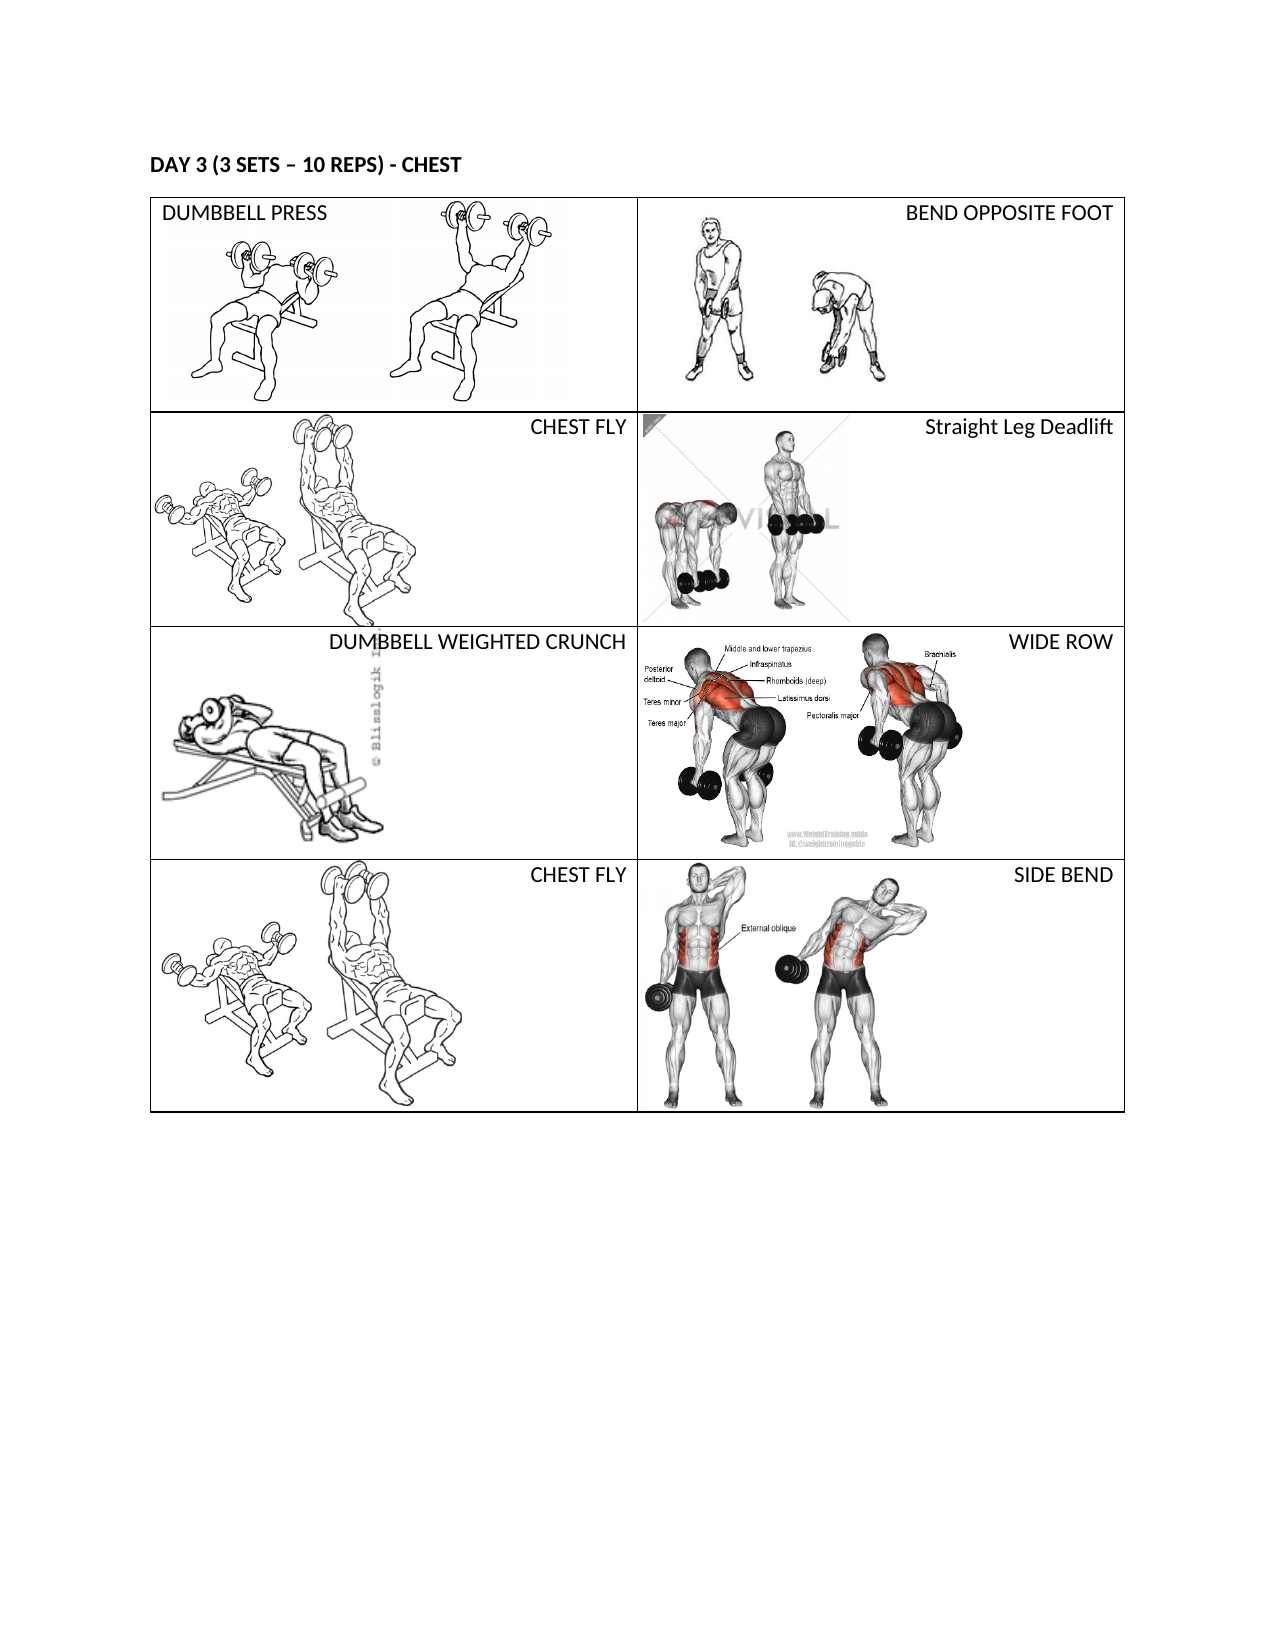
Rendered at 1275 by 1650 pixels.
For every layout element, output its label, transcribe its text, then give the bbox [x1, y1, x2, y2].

table_header BEND OPPOSITE FOOT [638, 198, 1124, 411]
table_cell Straight Leg Deadlift [638, 413, 1124, 626]
text DAY 3 (3 SETS – 10 REPS) - CHEST [150, 150, 1125, 178]
table_cell CHEST FLY [151, 413, 637, 626]
table_cell SIDE BEND [638, 860, 1124, 1111]
table_cell WIDE ROW [638, 627, 1124, 859]
table_cell DUMBBELL WEIGHTED CRUNCH [151, 627, 637, 859]
table_header DUMBBELL PRESS [151, 198, 637, 411]
table_cell CHEST FLY [151, 860, 637, 1111]
